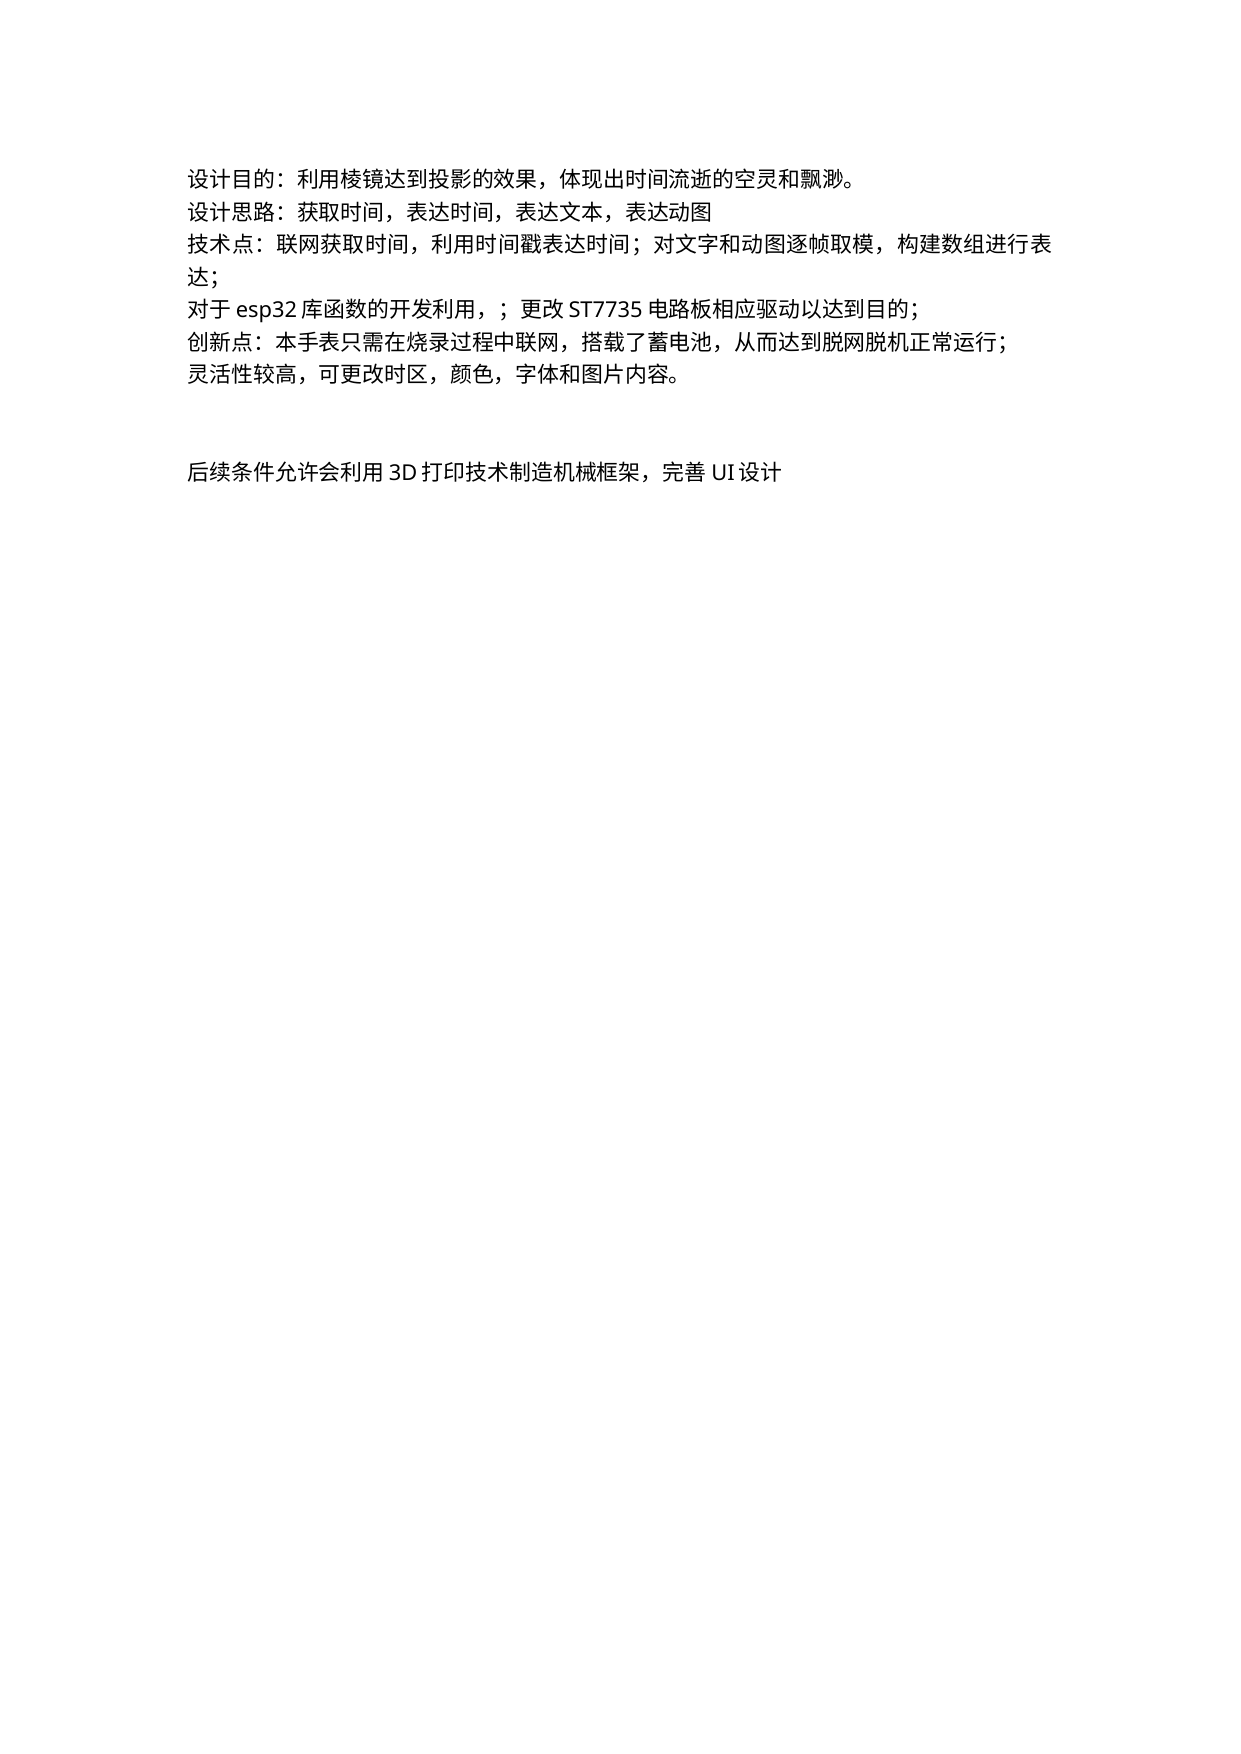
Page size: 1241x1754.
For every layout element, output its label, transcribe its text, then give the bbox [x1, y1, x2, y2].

text 灵活性较高，可更改时区，颜色，字体和图片内容。 [187, 357, 1053, 389]
text 创新点：本手表只需在烧录过程中联网，搭载了蓄电池，从而达到脱网脱机正常运行； [187, 324, 1053, 357]
text 设计目的：利用棱镜达到投影的效果，体现出时间流逝的空灵和飘渺。 [187, 162, 1053, 194]
text 后续条件允许会利用3D打印技术制造机械框架，完善 UI设计 [187, 454, 1053, 487]
text 技术点：联网获取时间，利用时间戳表达时间；对文字和动图逐帧取模，构建数组进行表达； [187, 227, 1053, 292]
text 对于esp32库函数的开发利用，；更改ST7735电路板相应驱动以达到目的； [187, 292, 1053, 324]
text 设计思路：获取时间，表达时间，表达文本，表达动图 [187, 194, 1053, 227]
